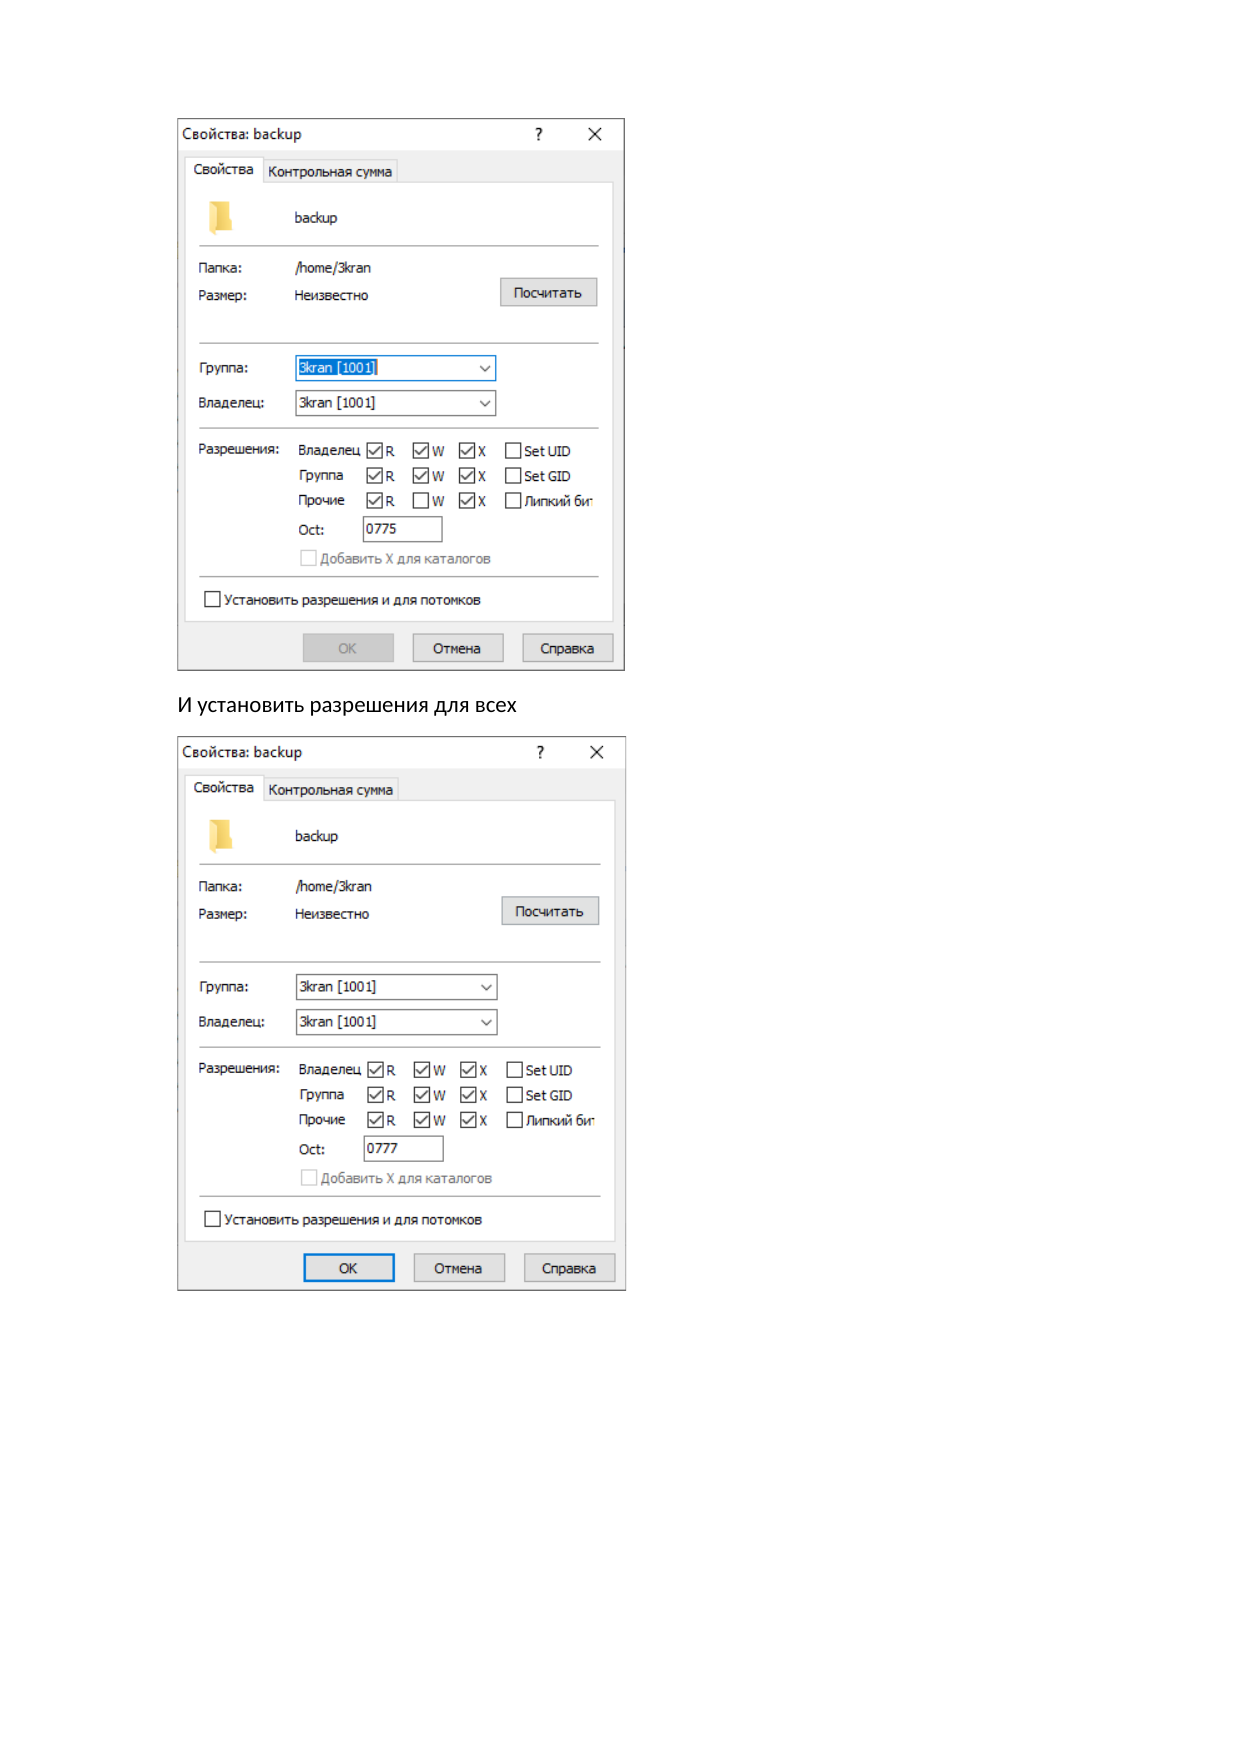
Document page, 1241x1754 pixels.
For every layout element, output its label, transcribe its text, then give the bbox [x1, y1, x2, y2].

picture [177, 118, 625, 671]
picture [177, 736, 627, 1291]
text И установить разрешения для всех [177, 690, 1152, 718]
